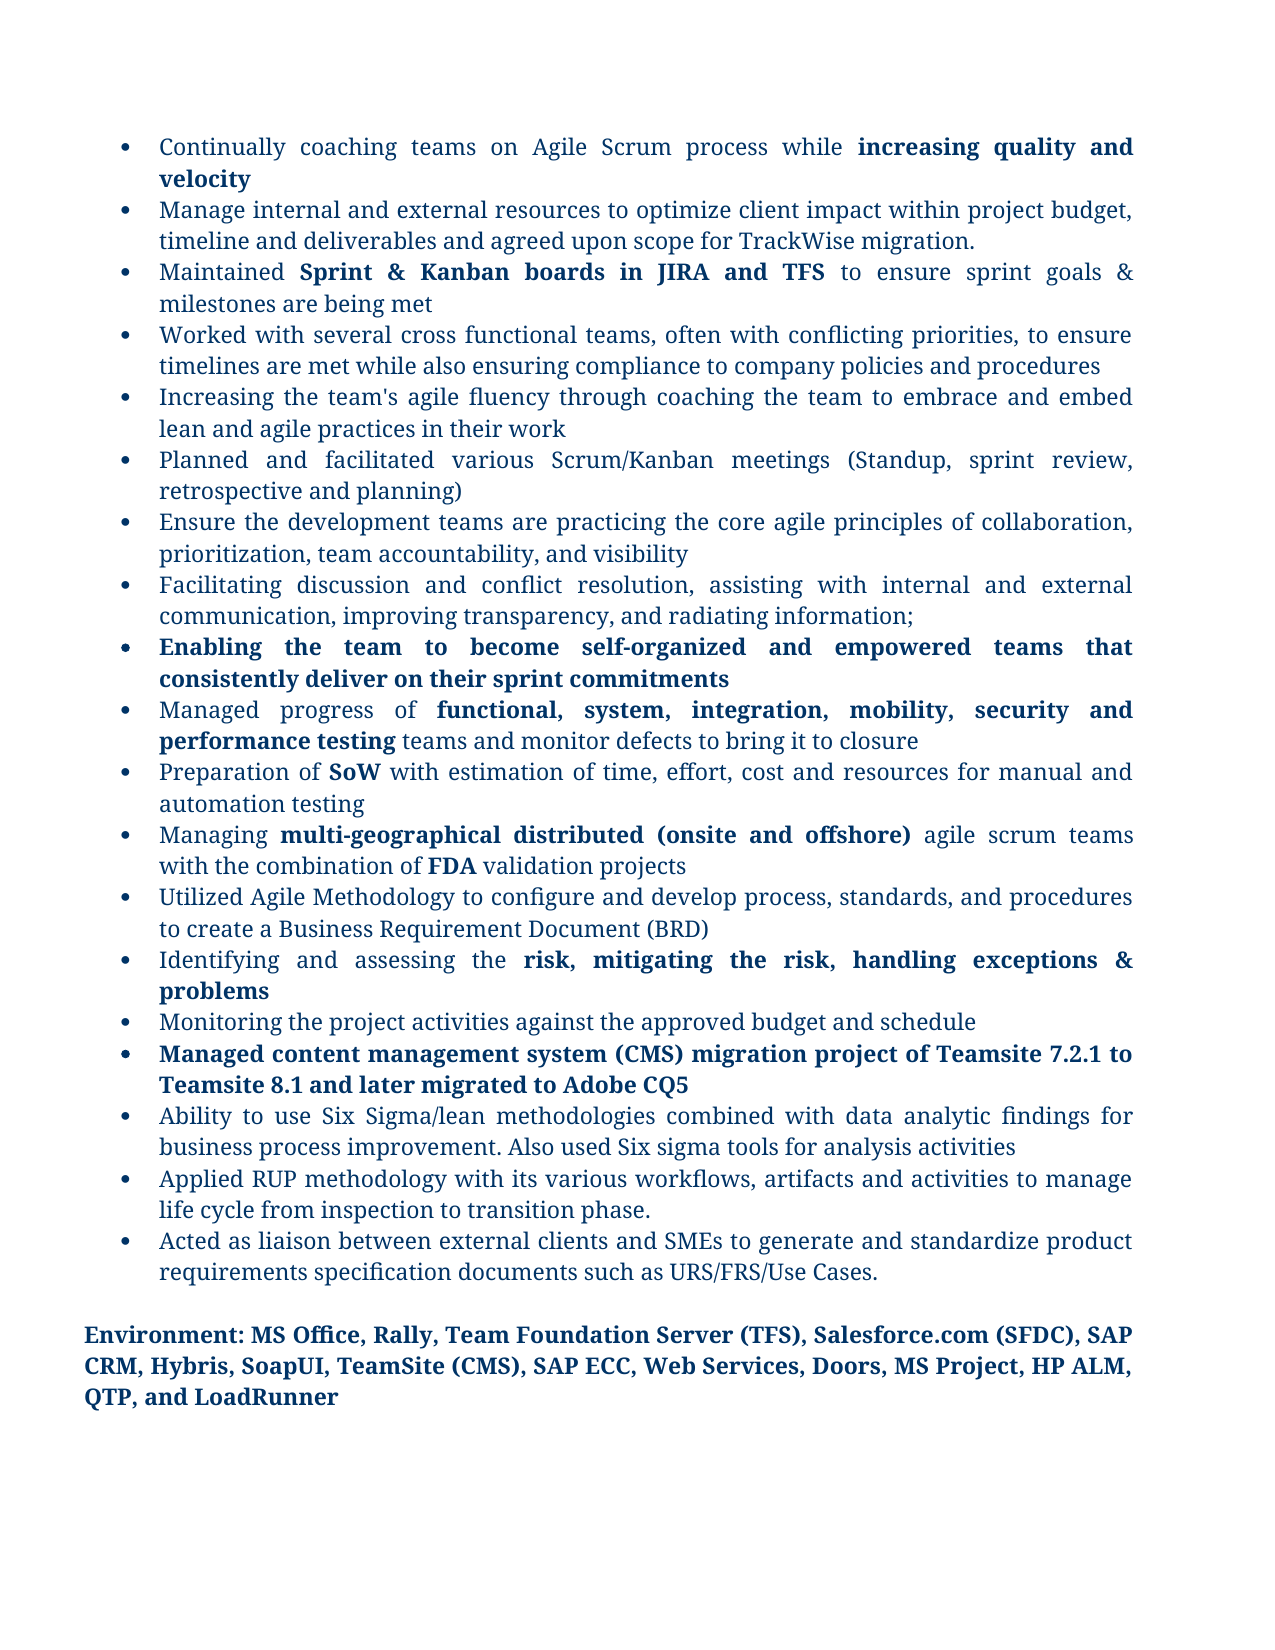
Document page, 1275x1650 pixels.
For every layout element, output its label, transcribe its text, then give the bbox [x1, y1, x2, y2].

list Planned and facilitated various Scrum/Kanban meetings (Standup, sprint review, retrospective and planning) [121, 444, 1134, 506]
list Enabling the team to become self-organized and empowered teams that consistently deliver on their sprint commitments [121, 631, 1134, 694]
list Increasing the team's agile fluency through coaching the team to embrace and embed lean and agile practices in their work [121, 381, 1134, 444]
list Continually coaching teams on Agile Scrum process while increasing quality and velocity [121, 131, 1134, 194]
list Acted as liaison between external clients and SMEs to generate and standardize product requirements specification documents such as URS/FRS/Use Cases. [121, 1225, 1134, 1287]
list Worked with several cross functional teams, often with conflicting priorities, to ensure timelines are met while also ensuring compliance to company policies and procedures [121, 319, 1134, 381]
list Manage internal and external resources to optimize client impact within project budget, timeline and deliverables and agreed upon scope for TrackWise migration. [121, 194, 1134, 256]
list Managed content management system (CMS) migration project of Teamsite 7.2.1 to Teamsite 8.1 and later migrated to Adobe CQ5 [121, 1037, 1134, 1100]
list Applied RUP methodology with its various workflows, artifacts and activities to manage life cycle from inspection to transition phase. [121, 1162, 1134, 1225]
list Ability to use Six Sigma/lean methodologies combined with data analytic findings for business process improvement. Also used Six sigma tools for analysis activities [121, 1100, 1134, 1162]
list Identifying and assessing the risk, mitigating the risk, handling exceptions & problems [121, 944, 1134, 1006]
text Environment: MS Office, Rally, Team Foundation Server (TFS), Salesforce.com (SFDC), SAP CRM, Hybris, SoapUI, TeamSite (CMS), SAP ECC, Web Services, Doors, MS Project, HP ALM, QTP, and LoadRunner [84, 1319, 1134, 1412]
list Ensure the development teams are practicing the core agile principles of collaboration, prioritization, team accountability, and visibility [121, 506, 1134, 569]
list Preparation of SoW with estimation of time, effort, cost and resources for manual and automation testing [121, 756, 1134, 819]
list Managing multi-geographical distributed (onsite and offshore) agile scrum teams with the combination of FDA validation projects [121, 819, 1134, 881]
list Utilized Agile Methodology to configure and develop process, standards, and procedures to create a Business Requirement Document (BRD) [121, 881, 1134, 944]
list Maintained Sprint & Kanban boards in JIRA and TFS to ensure sprint goals & milestones are being met [121, 256, 1134, 319]
list Facilitating discussion and conflict resolution, assisting with internal and external communication, improving transparency, and radiating information; [121, 569, 1134, 631]
list Managed progress of functional, system, integration, mobility, security and performance testing teams and monitor defects to bring it to closure [121, 694, 1134, 756]
list Monitoring the project activities against the approved budget and schedule [121, 1006, 1134, 1037]
